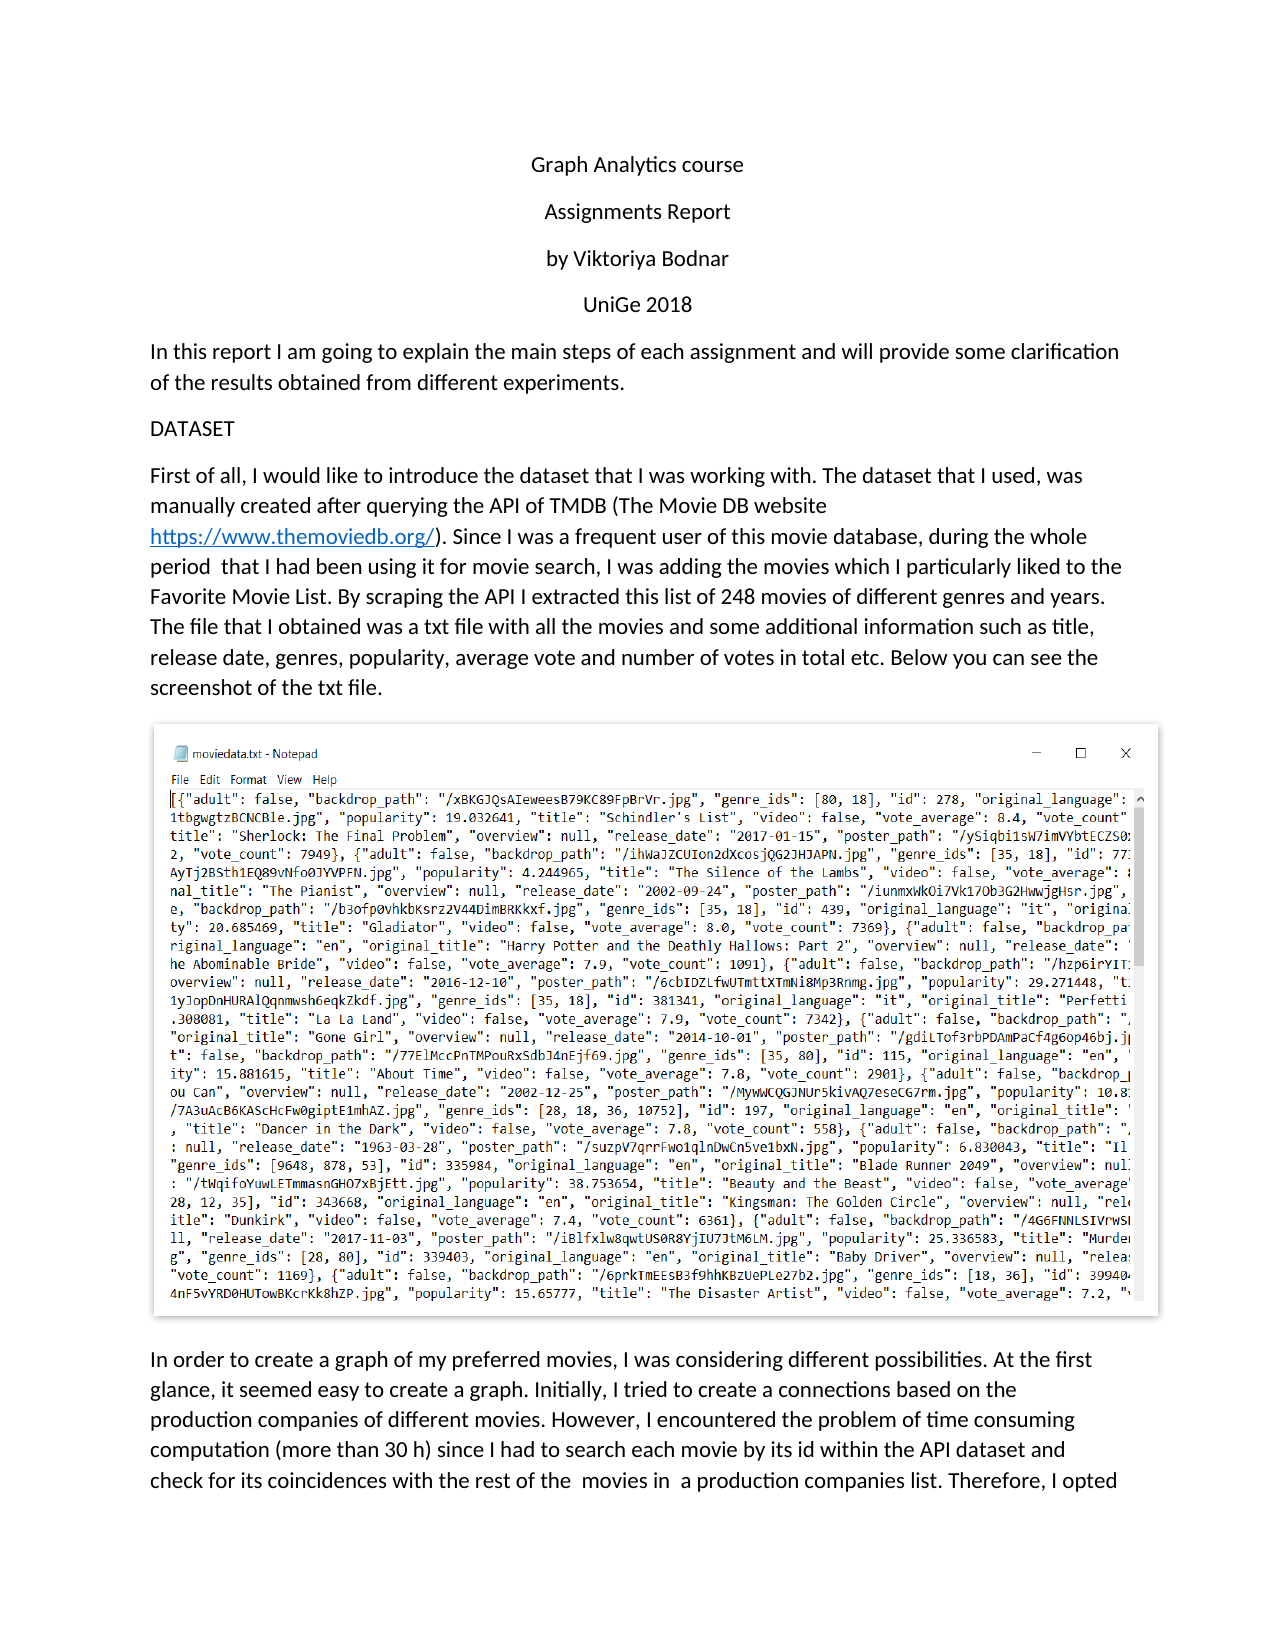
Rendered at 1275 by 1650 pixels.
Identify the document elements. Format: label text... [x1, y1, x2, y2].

text Graph Analytics course [150, 150, 1125, 178]
text UniGe 2018 [150, 291, 1125, 319]
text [150, 1345, 1125, 1494]
picture [169, 739, 1144, 1301]
text Assignments Report [150, 197, 1125, 225]
text First of all, I would like to introduce the dataset that I was working with. The dataset that I used, was manually created after querying the API of TMDB (The Movie DB website https://www.themoviedb.org/). Since I was a frequent user of this movie database, during the whole period that I had been using it for movie search, I was adding the movies which I particularly liked to the Favorite Movie List. By scraping the API I extracted this list of 248 movies of different genres and years. The file that I obtained was a txt file with all the movies and some additional information such as title, release date, genres, popularity, average vote and number of votes in total etc. Below you can see the screenshot of the txt file. [150, 461, 1125, 701]
text DATASET [150, 414, 1125, 443]
text by Viktoriya Bodnar [150, 244, 1125, 272]
text In this report I am going to explain the main steps of each assignment and will provide some clarification of the results obtained from different experiments. [150, 337, 1125, 396]
